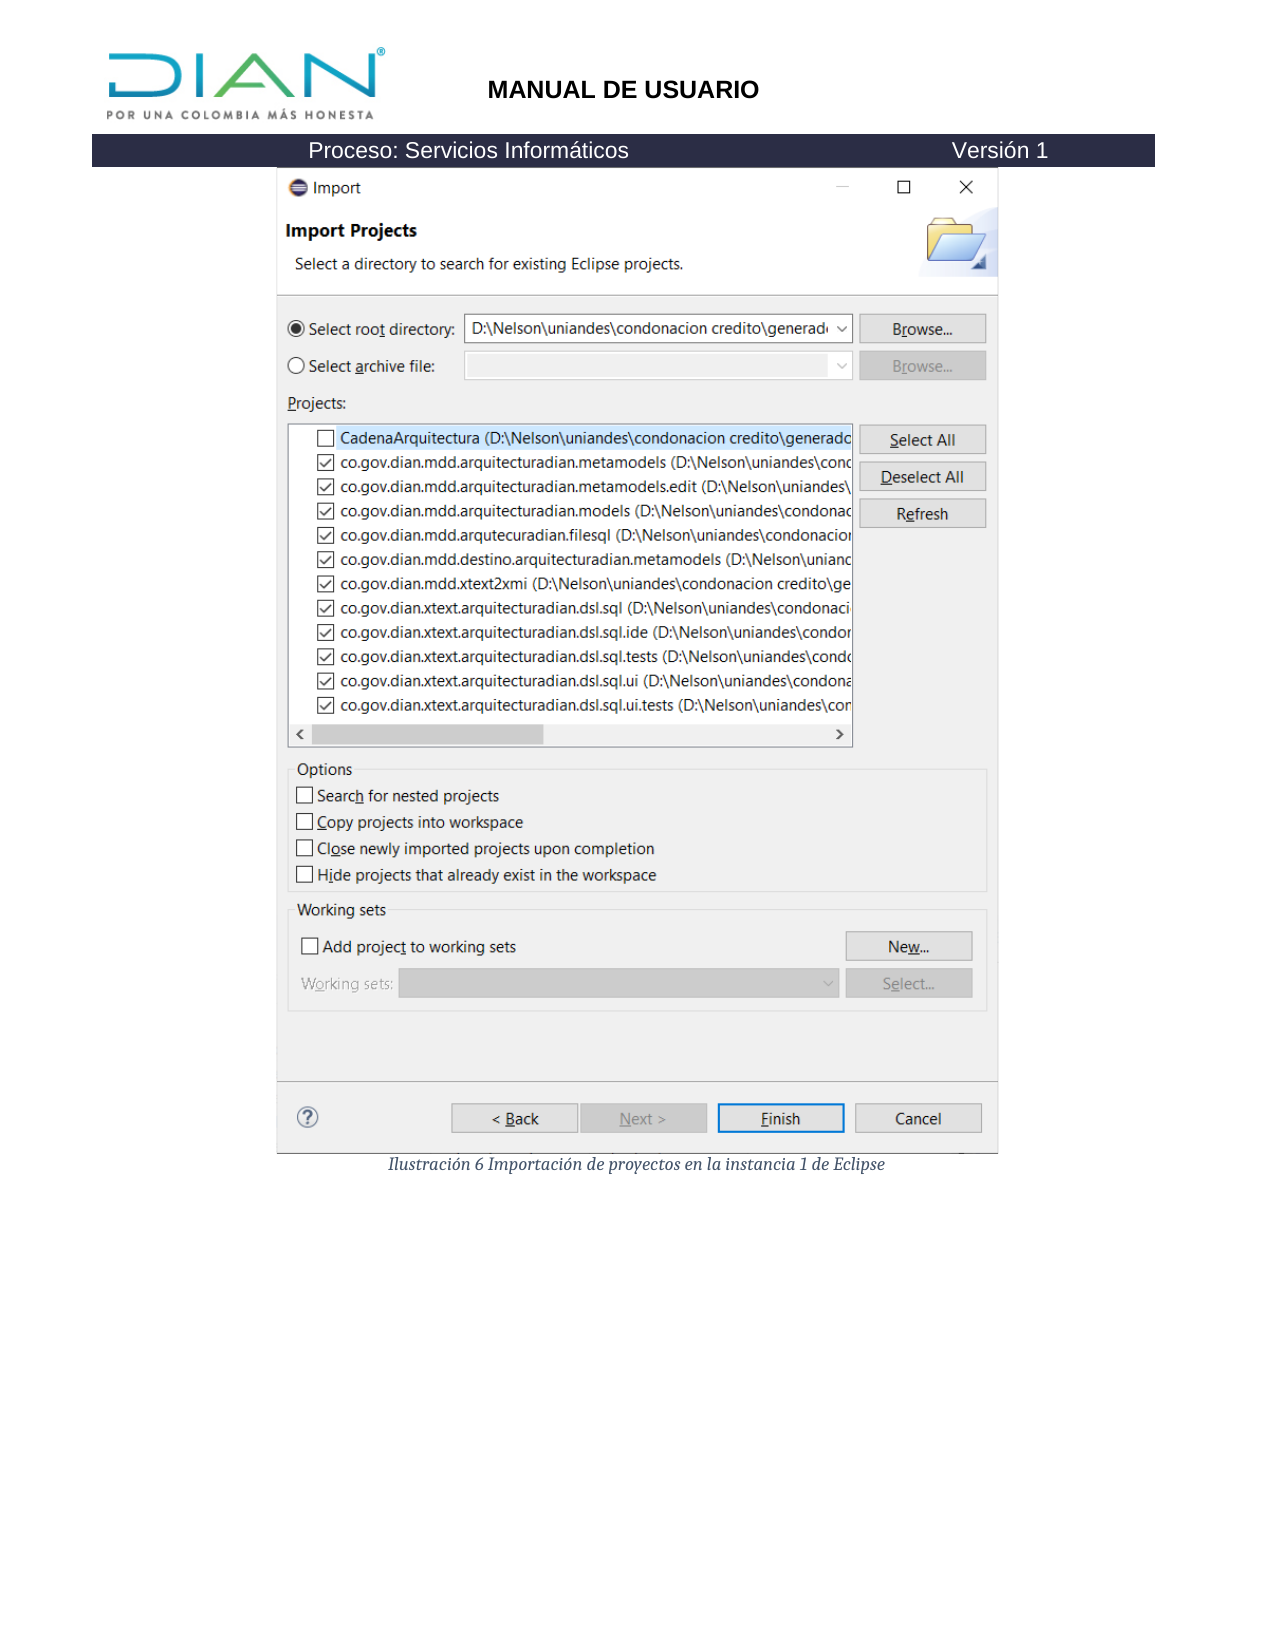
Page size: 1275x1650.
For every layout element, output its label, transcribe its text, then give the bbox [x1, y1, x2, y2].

picture [276, 167, 999, 1154]
picture [103, 44, 388, 123]
